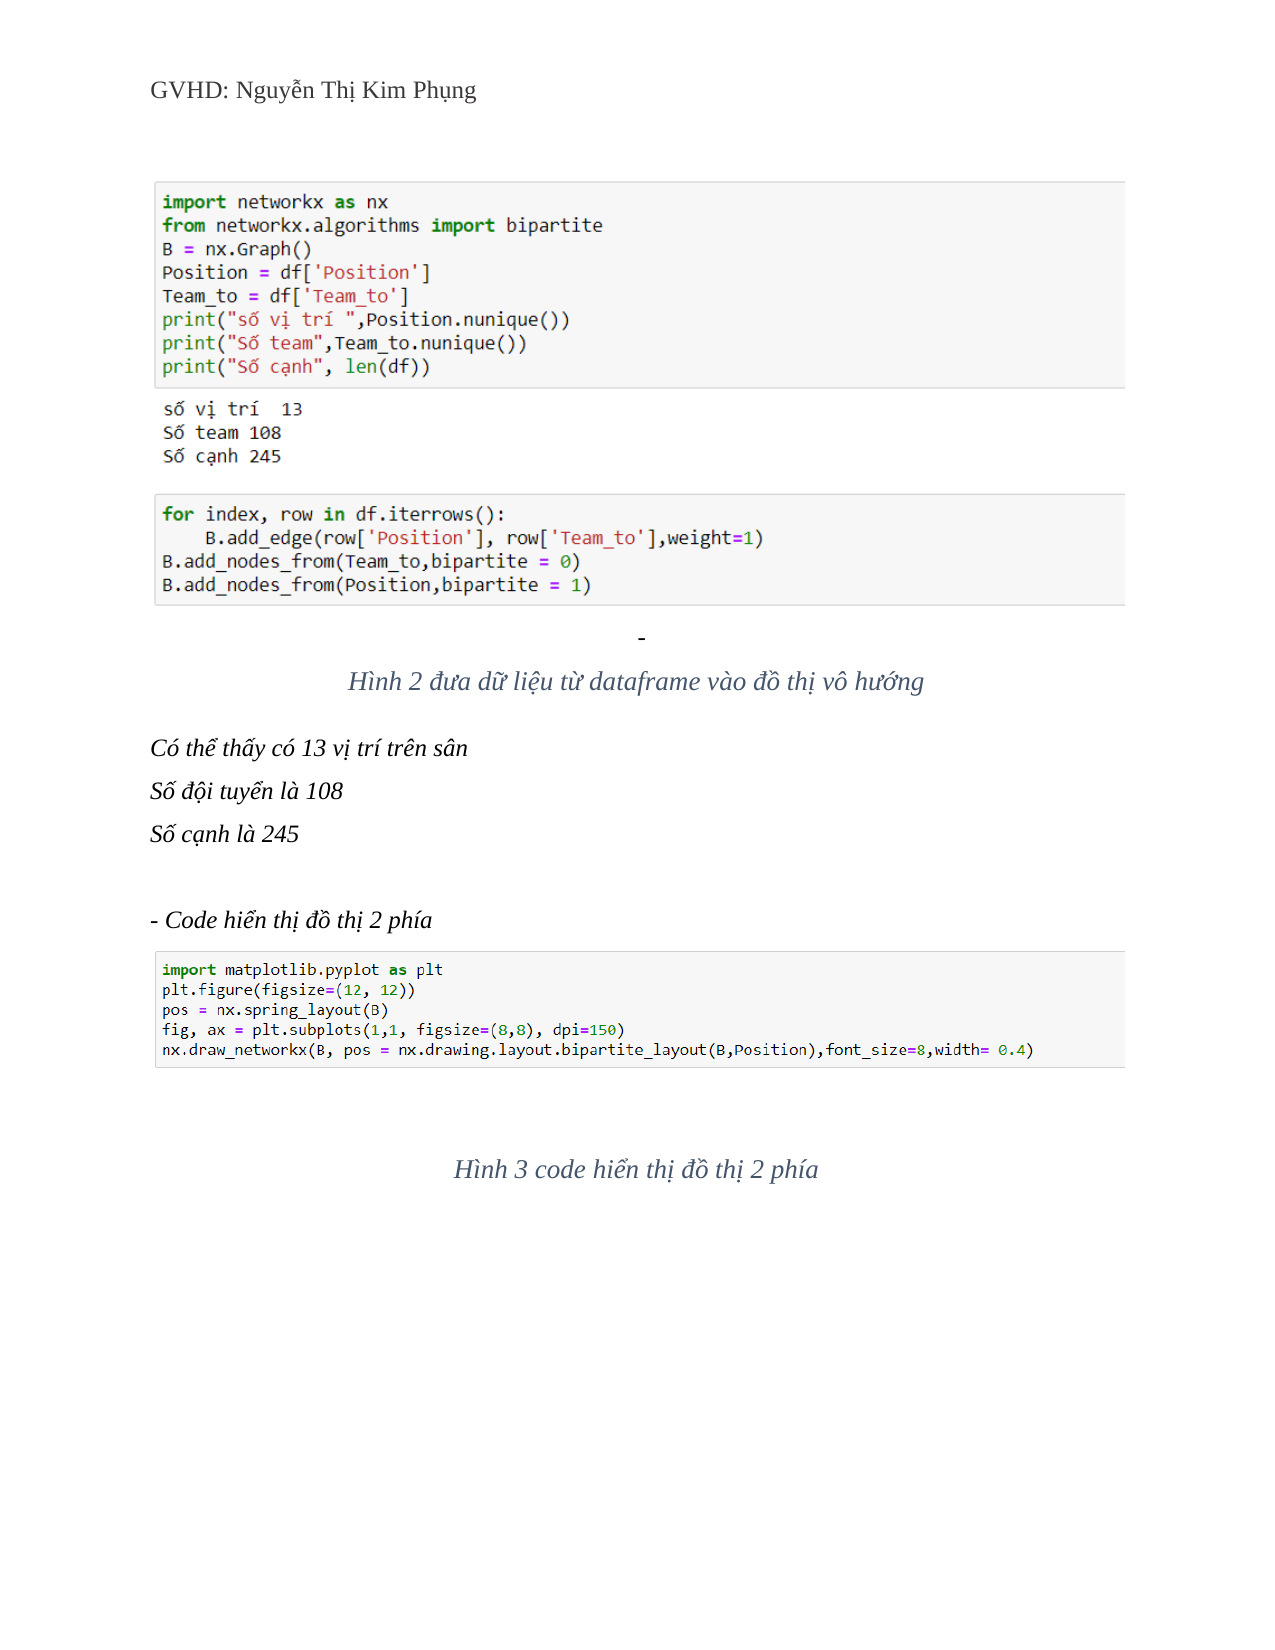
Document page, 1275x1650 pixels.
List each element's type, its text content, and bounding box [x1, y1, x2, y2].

text Số đội tuyển là 108 [150, 776, 1125, 805]
picture [150, 948, 1125, 1072]
picture [150, 177, 1125, 608]
text Hình 3 code hiển thị đồ thị 2 phía [150, 1153, 1125, 1184]
text Số cạnh là 245 [150, 819, 1125, 848]
text Hình 2 đưa dữ liệu từ dataframe vào đồ thị vô hướng [150, 665, 1125, 697]
text - Code hiển thị đồ thị 2 phía [150, 905, 1125, 934]
text Có thể thấy có 13 vị trí trên sân [150, 733, 1125, 762]
